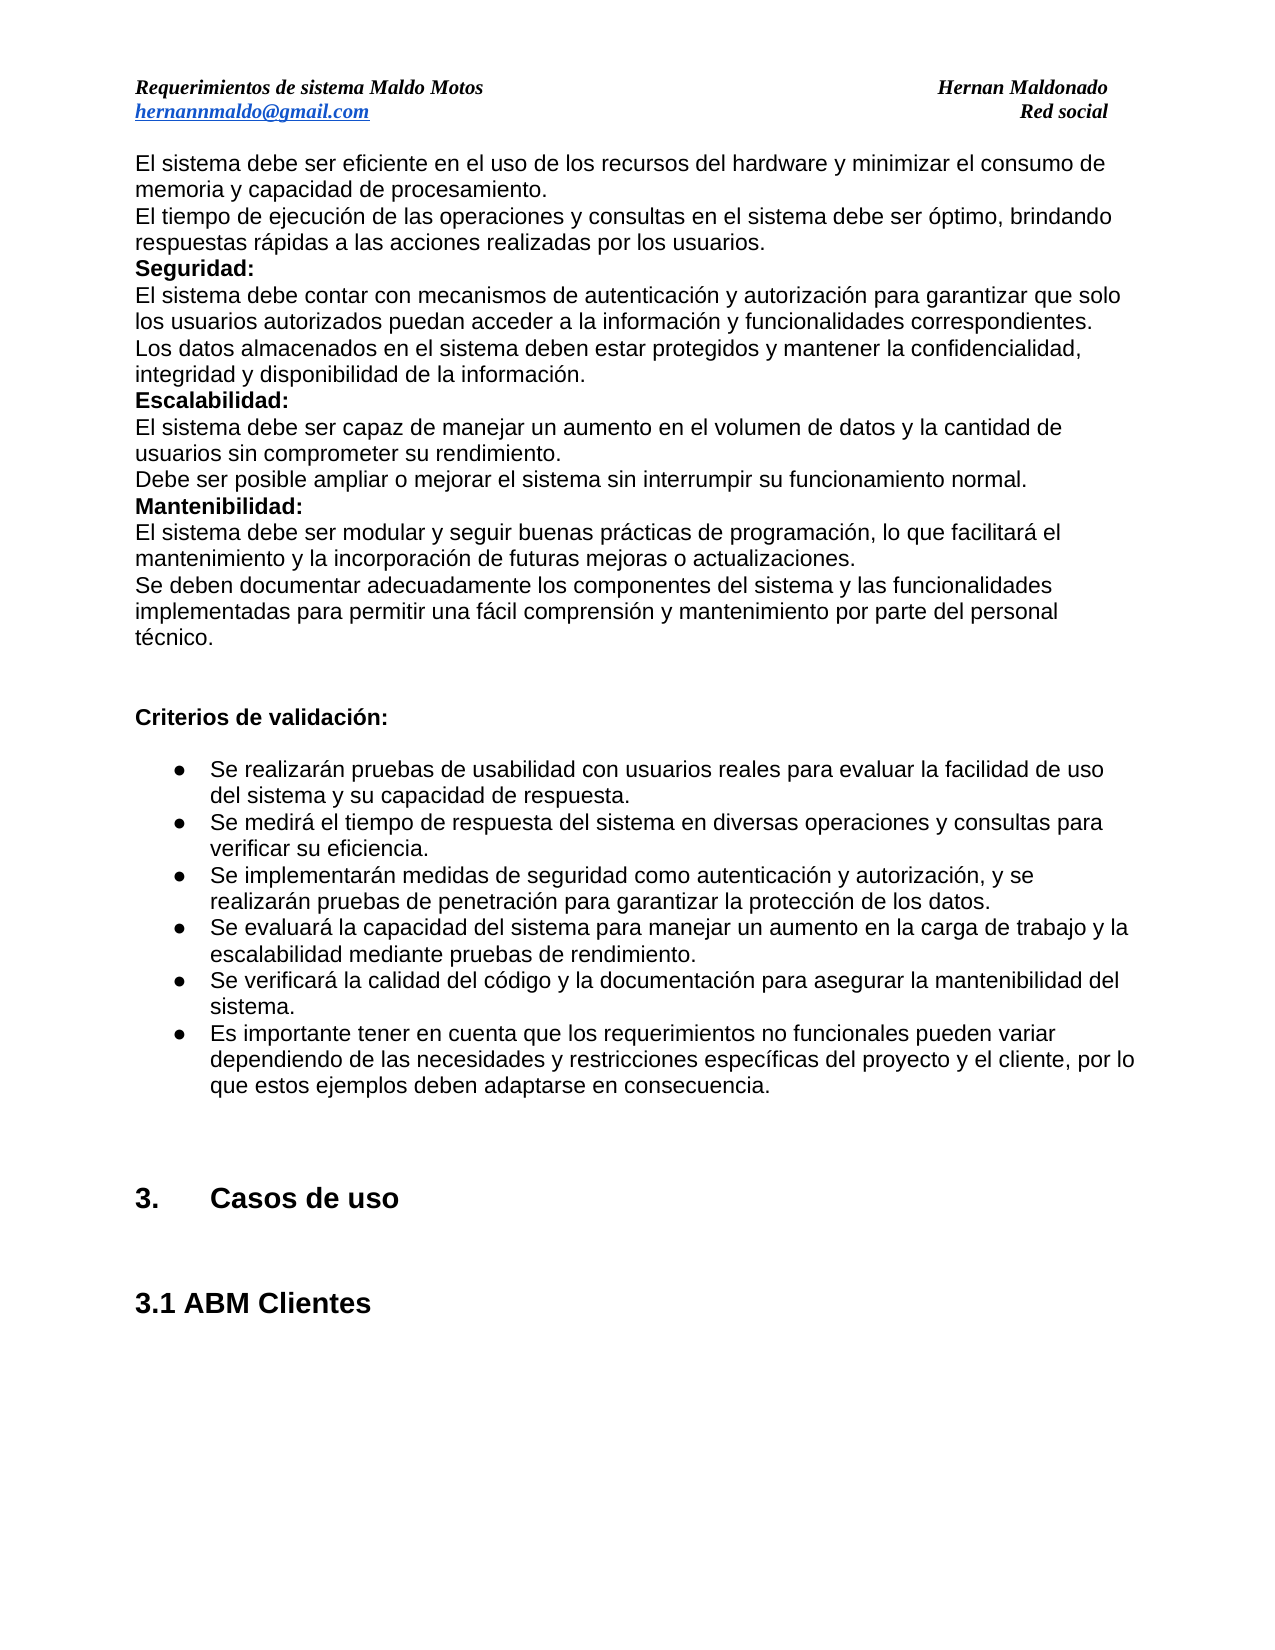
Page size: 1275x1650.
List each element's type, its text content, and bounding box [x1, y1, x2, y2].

text Se deben documentar adecuadamente los componentes del sistema y las funcionalidades implementadas para permitir una fácil comprensión y mantenimiento por parte del personal técnico. [135, 572, 1140, 651]
list Se verificará la calidad del código y la documentación para asegurar la mantenibilidad del sistema. [172, 967, 1140, 1020]
text Los datos almacenados en el sistema deben estar protegidos y mantener la confidencialidad, integridad y disponibilidad de la información. [135, 334, 1140, 387]
text Mantenibilidad: [135, 493, 1140, 519]
list Se realizarán pruebas de usabilidad con usuarios reales para evaluar la facilidad de uso del sistema y su capacidad de respuesta. [172, 756, 1140, 809]
text 3.1 ABM Clientes [135, 1286, 1140, 1320]
list Es importante tener en cuenta que los requerimientos no funcionales pueden variar dependiendo de las necesidades y restricciones específicas del proyecto y el cliente, por lo que estos ejemplos deben adaptarse en consecuencia. [172, 1020, 1140, 1099]
list Se medirá el tiempo de respuesta del sistema en diversas operaciones y consultas para verificar su eficiencia. [172, 809, 1140, 862]
list Se evaluará la capacidad del sistema para manejar un aumento en la carga de trabajo y la escalabilidad mediante pruebas de rendimiento. [172, 914, 1140, 967]
text Debe ser posible ampliar o mejorar el sistema sin interrumpir su funcionamiento normal. [135, 466, 1140, 493]
subtitle Casos de uso [135, 1181, 1140, 1214]
text Seguridad: [135, 255, 1140, 282]
text El sistema debe ser modular y seguir buenas prácticas de programación, lo que facilitará el mantenimiento y la incorporación de futuras mejoras o actualizaciones. [135, 519, 1140, 572]
text Criterios de validación: [135, 703, 1140, 730]
text El tiempo de ejecución de las operaciones y consultas en el sistema debe ser óptimo, brindando respuestas rápidas a las acciones realizadas por los usuarios. [135, 203, 1140, 255]
list Se implementarán medidas de seguridad como autenticación y autorización, y se realizarán pruebas de penetración para garantizar la protección de los datos. [172, 862, 1140, 914]
text El sistema debe ser eficiente en el uso de los recursos del hardware y minimizar el consumo de memoria y capacidad de procesamiento. [135, 150, 1140, 203]
text El sistema debe contar con mecanismos de autenticación y autorización para garantizar que solo los usuarios autorizados puedan acceder a la información y funcionalidades correspondientes. [135, 282, 1140, 334]
text El sistema debe ser capaz de manejar un aumento en el volumen de datos y la cantidad de usuarios sin comprometer su rendimiento. [135, 413, 1140, 466]
text Escalabilidad: [135, 387, 1140, 413]
